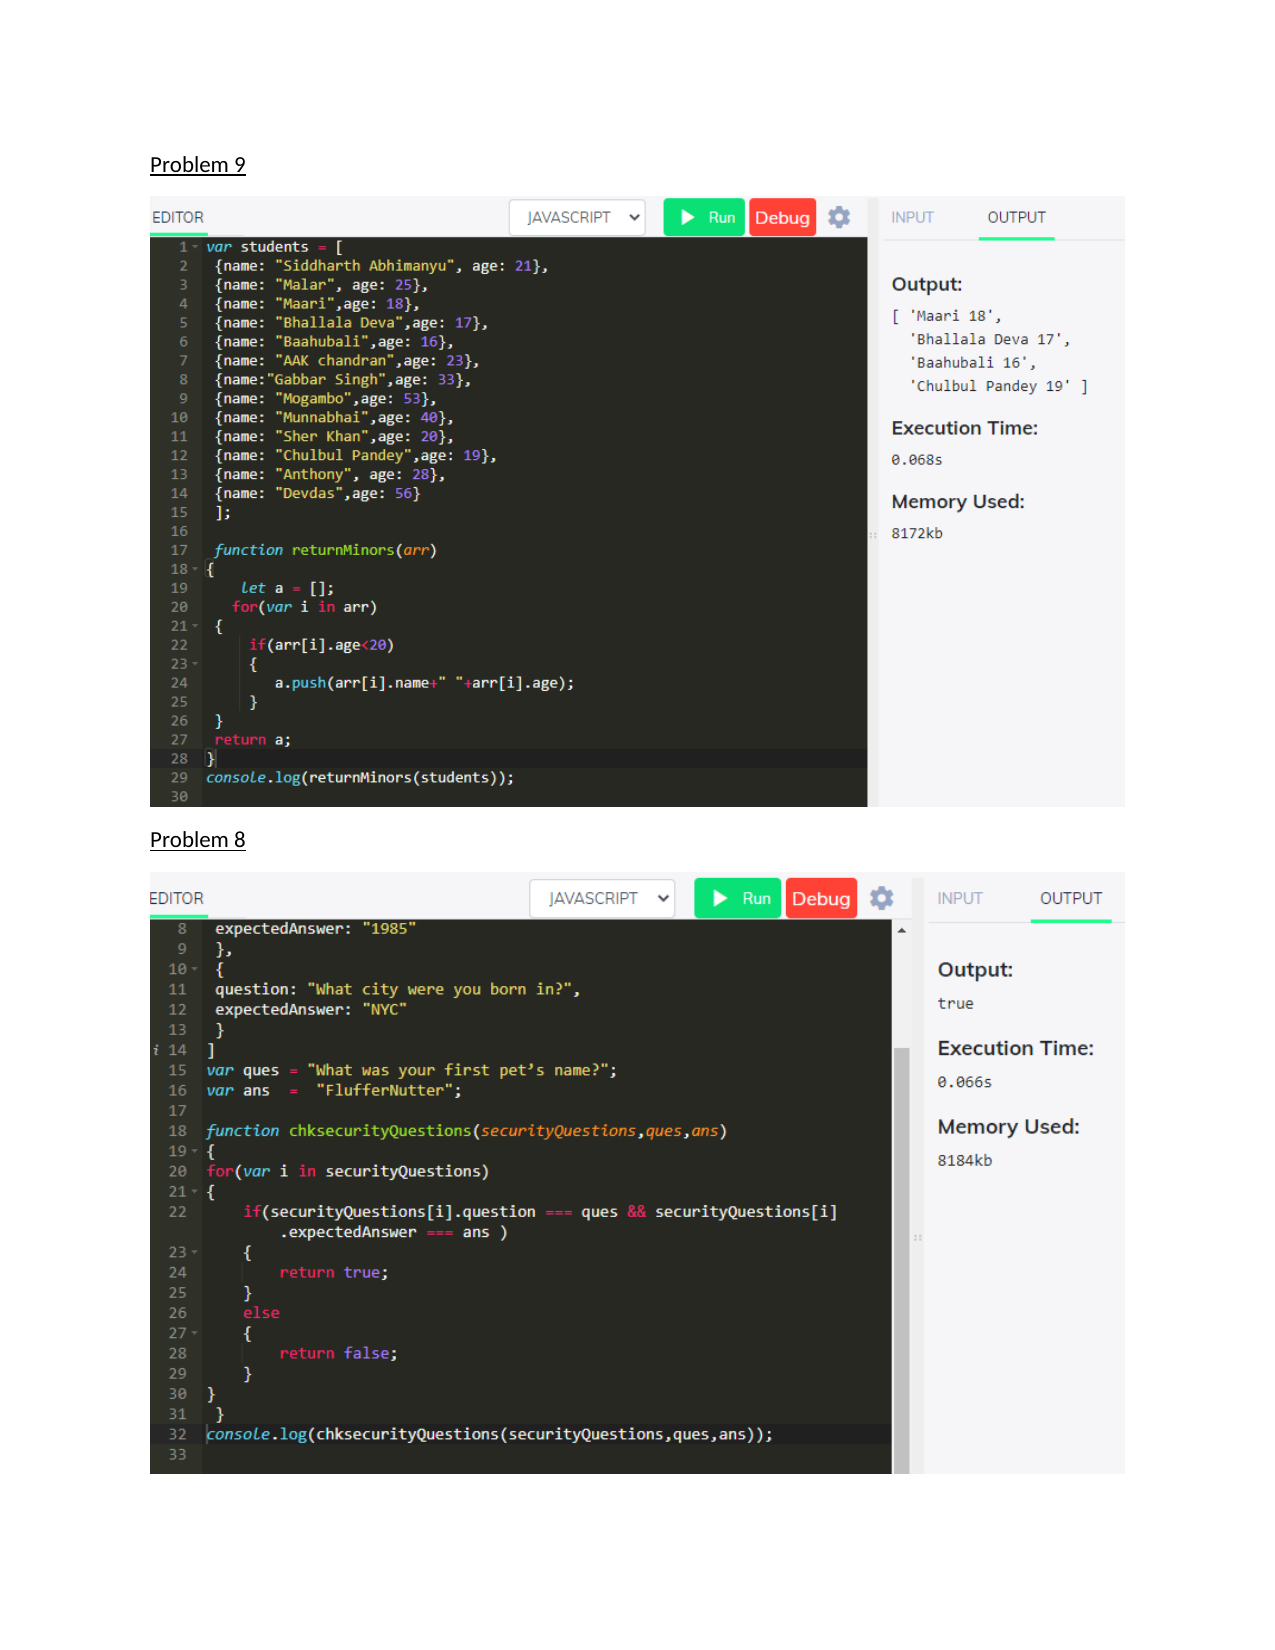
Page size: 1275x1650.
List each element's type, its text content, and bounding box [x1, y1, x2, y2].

text Problem 9 [150, 150, 1125, 178]
picture [150, 196, 1125, 807]
picture [150, 872, 1125, 1474]
text Problem 8 [150, 826, 1125, 854]
